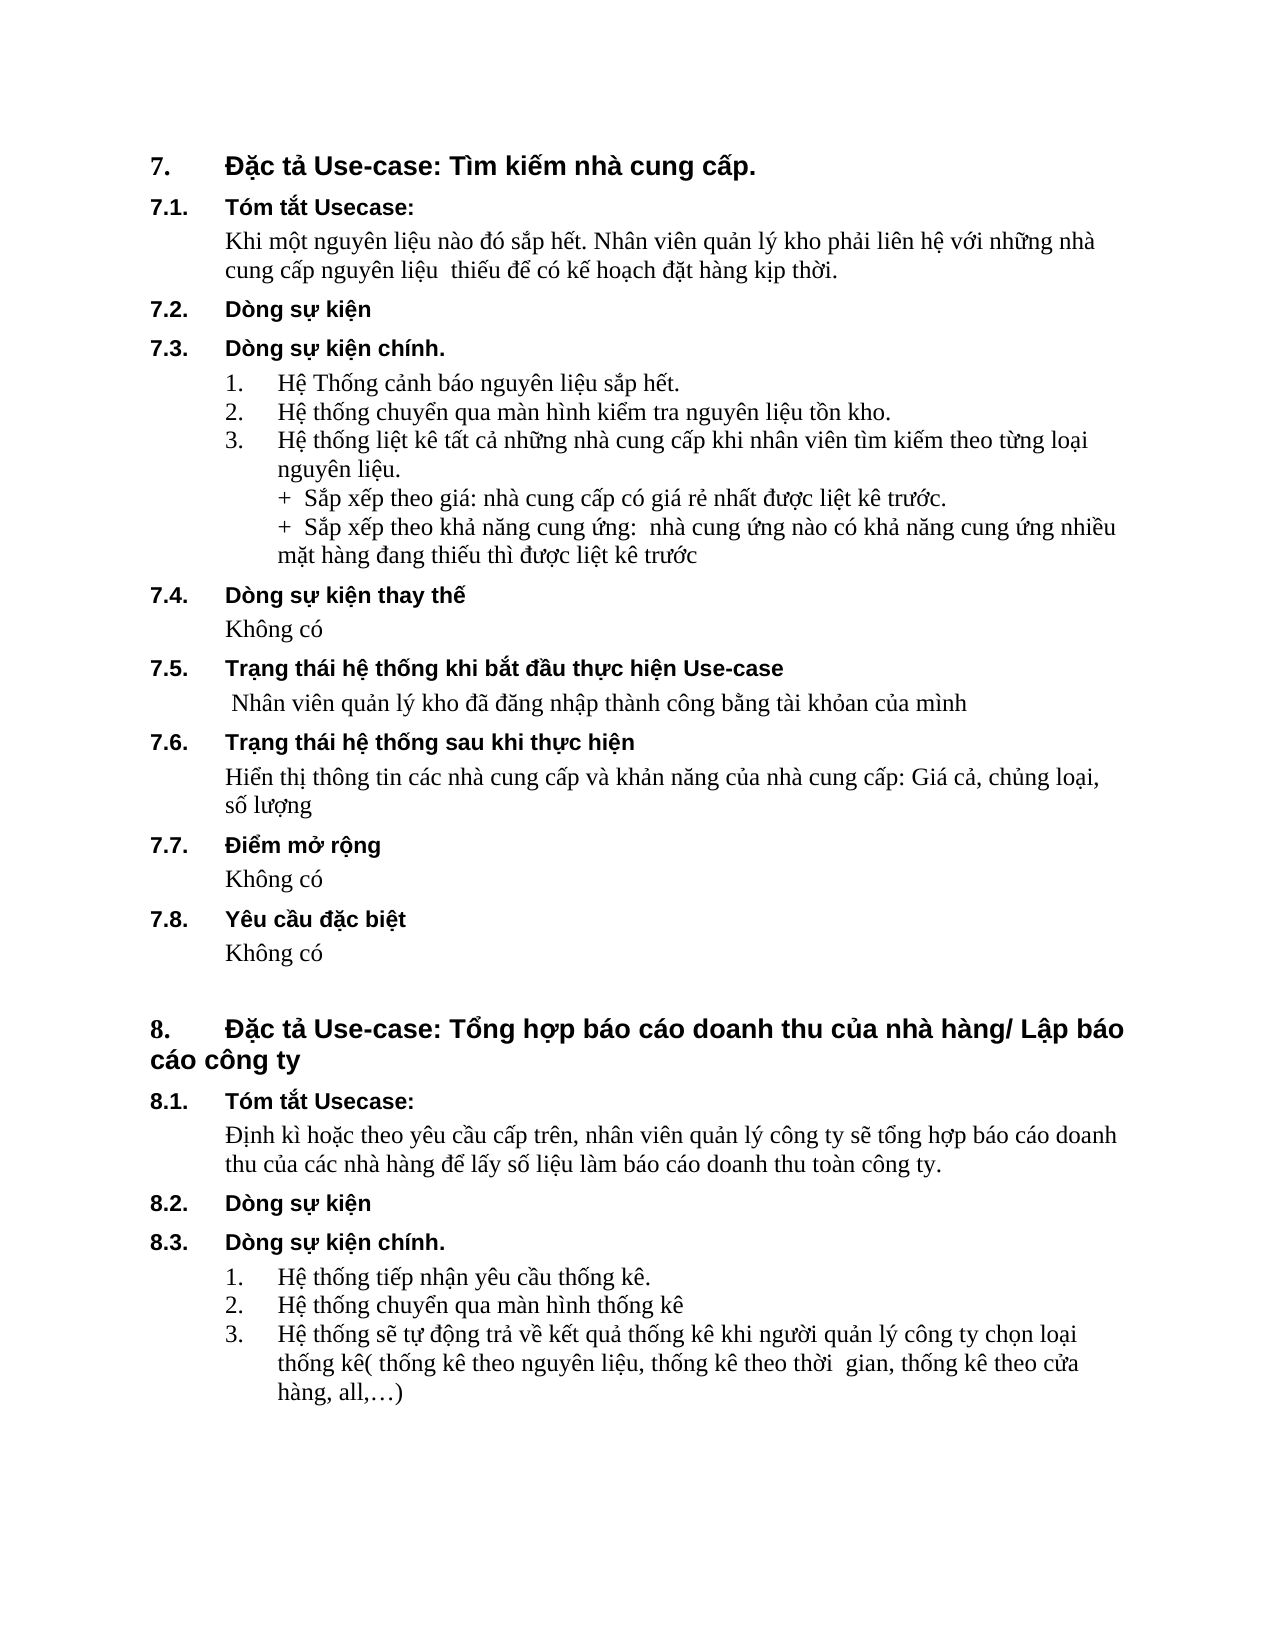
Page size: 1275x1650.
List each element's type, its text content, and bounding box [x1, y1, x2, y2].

text Hiển thị thông tin các nhà cung cấp và khản năng của nhà cung cấp: Giá cả, chủng loại, số lượng [225, 762, 1125, 819]
list + Sắp xếp theo giá: nhà cung cấp có giá rẻ nhất được liệt kê trước. [277, 483, 1125, 512]
subtitle Điểm mở rộng [150, 832, 1125, 858]
list Hệ thống tiếp nhận yêu cầu thống kê. [225, 1262, 1125, 1290]
subtitle Tóm tắt Usecase: [150, 194, 1125, 220]
text Nhân viên quản lý kho đã đăng nhập thành công bằng tài khỏan của mình [225, 688, 1125, 717]
list Hệ thống sẽ tự động trả về kết quả thống kê khi người quản lý công ty chọn loại thống kê( thống kê theo nguyên liệu, thống kê theo thời gian, thống kê theo cửa hàng, all,…) [225, 1319, 1125, 1405]
subtitle Đặc tả Use-case: Tổng hợp báo cáo doanh thu của nhà hàng/ Lập báo cáo công ty [150, 1013, 1125, 1075]
subtitle Dòng sự kiện [150, 1190, 1125, 1217]
subtitle Dòng sự kiện [150, 296, 1125, 323]
subtitle Dòng sự kiện chính. [150, 1229, 1125, 1255]
text Khi một nguyên liệu nào đó sắp hết. Nhân viên quản lý kho phải liên hệ với những nhà cung cấp nguyên liệu thiếu để có kế hoạch đặt hàng kịp thời. [225, 226, 1125, 284]
subtitle Trạng thái hệ thống sau khi thực hiện [150, 729, 1125, 756]
list Hệ Thống cảnh báo nguyên liệu sắp hết. [225, 368, 1125, 397]
text Không có [225, 614, 1125, 643]
subtitle Yêu cầu đặc biệt [150, 906, 1125, 932]
list Hệ thống chuyển qua màn hình thống kê [225, 1290, 1125, 1319]
subtitle Trạng thái hệ thống khi bắt đầu thực hiện Use-case [150, 655, 1125, 682]
text Không có [225, 864, 1125, 893]
subtitle Dòng sự kiện thay thế [150, 582, 1125, 608]
subtitle Đặc tả Use-case: Tìm kiếm nhà cung cấp. [150, 150, 1125, 181]
list Hệ thống liệt kê tất cả những nhà cung cấp khi nhân viên tìm kiếm theo từng loại nguyên liệu. [225, 425, 1125, 483]
list + Sắp xếp theo khả năng cung ứng: nhà cung ứng nào có khả năng cung ứng nhiều mặt hàng đang thiếu thì được liệt kê trước [277, 512, 1125, 569]
list Hệ thống chuyển qua màn hình kiểm tra nguyên liệu tồn kho. [225, 397, 1125, 425]
subtitle Dòng sự kiện chính. [150, 335, 1125, 362]
text Định kì hoặc theo yêu cầu cấp trên, nhân viên quản lý công ty sẽ tổng hợp báo cáo doanh thu của các nhà hàng để lấy số liệu làm báo cáo doanh thu toàn công ty. [225, 1120, 1125, 1178]
subtitle Tóm tắt Usecase: [150, 1088, 1125, 1114]
text Không có [225, 938, 1125, 967]
